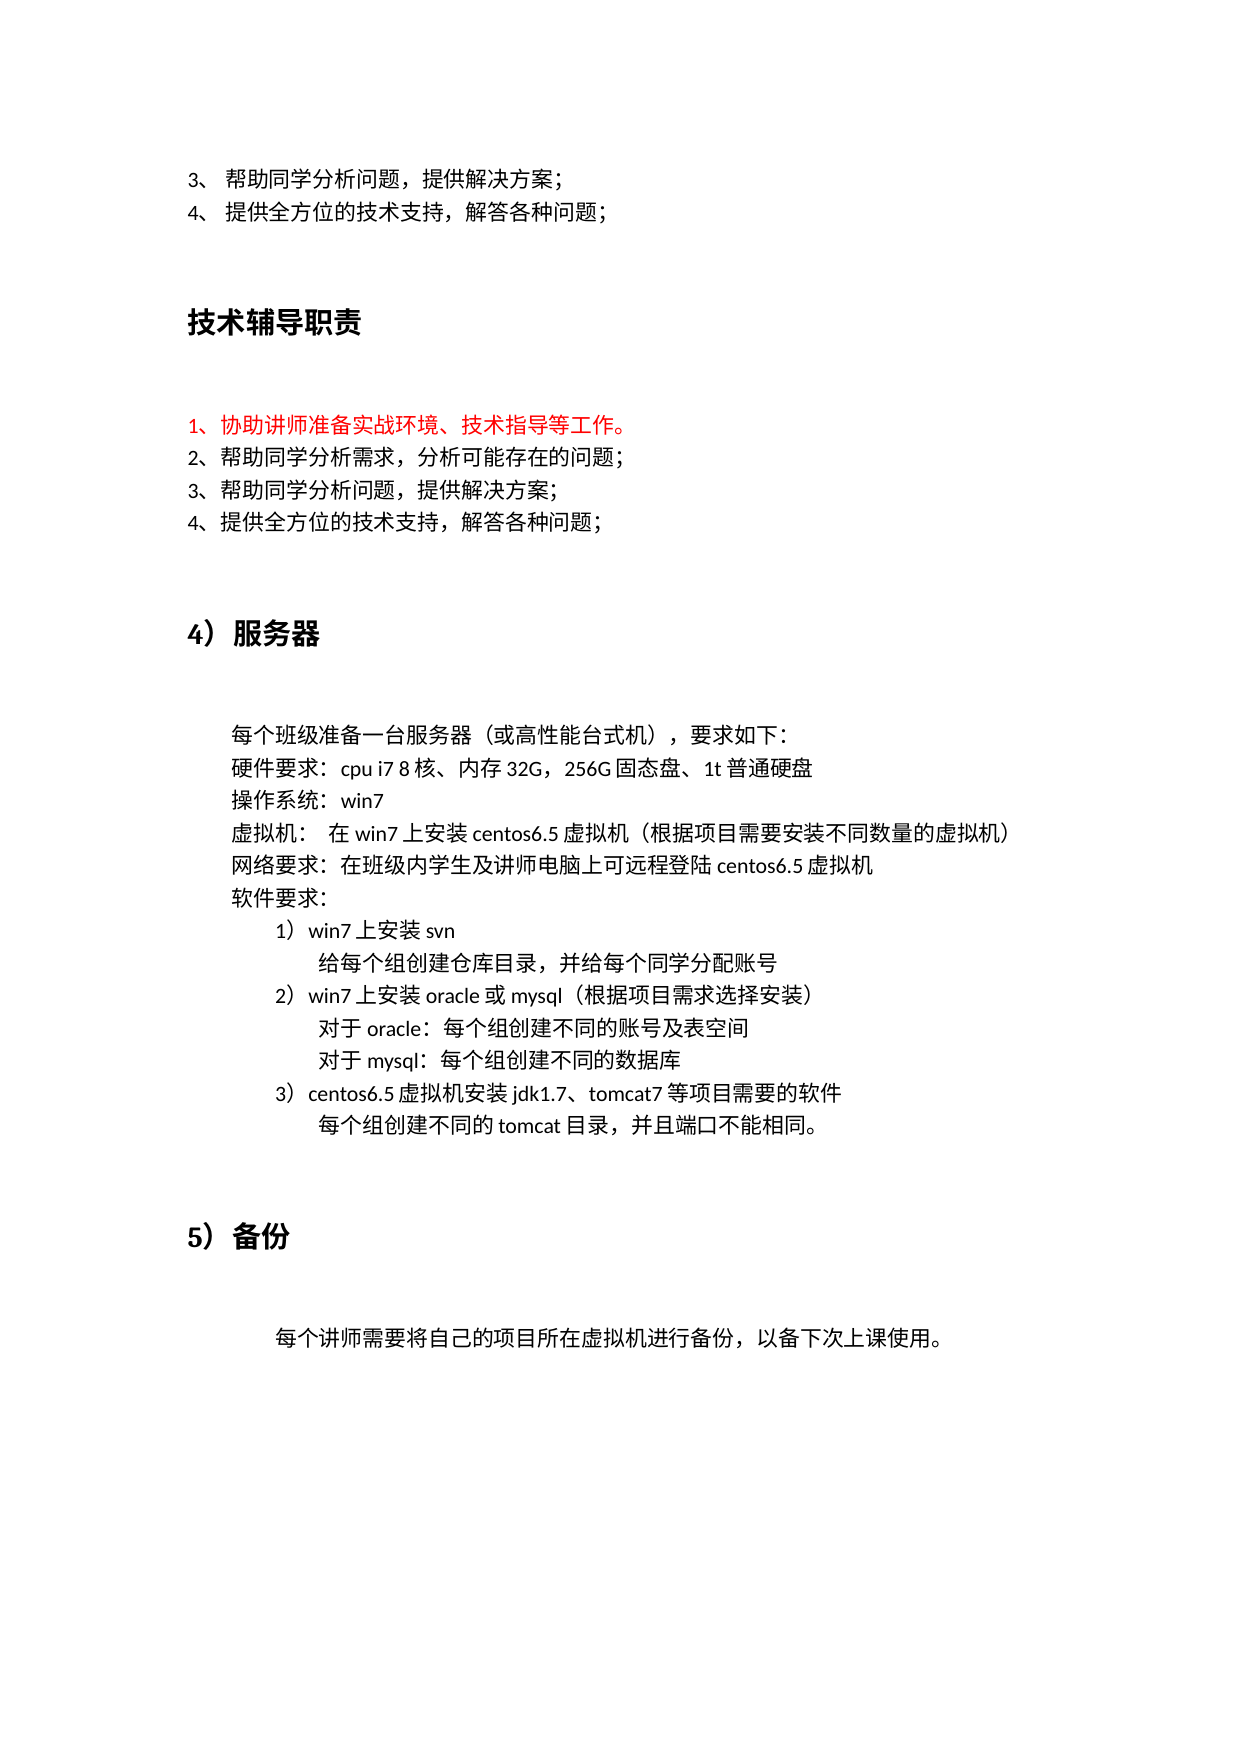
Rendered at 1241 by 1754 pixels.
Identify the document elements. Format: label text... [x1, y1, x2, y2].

text 每个组创建不同的tomcat目录，并且端口不能相同。 [187, 1108, 1053, 1141]
list 提供全方位的技术支持，解答各种问题； [187, 194, 1053, 227]
text 软件要求： [187, 881, 1053, 913]
text 虚拟机： 在win7上安装centos6.5虚拟机（根据项目需要安装不同数量的虚拟机） [187, 816, 1053, 848]
text 每个班级准备一台服务器（或高性能台式机），要求如下： [187, 718, 1053, 751]
text 给每个组创建仓库目录，并给每个同学分配账号 [187, 946, 1053, 978]
text 对于oracle：每个组创建不同的账号及表空间 [187, 1011, 1053, 1043]
text 硬件要求：cpu i7 8核、内存32G，256G固态盘、1t普通硬盘 [187, 751, 1053, 783]
text 网络要求：在班级内学生及讲师电脑上可远程登陆centos6.5虚拟机 [187, 848, 1053, 881]
subtitle 5）备份 [187, 1202, 1053, 1267]
subtitle 4）服务器 [187, 599, 1053, 664]
text 2）win7上安装oracle或mysql（根据项目需求选择安装） [187, 978, 1053, 1011]
text 3、帮助同学分析问题，提供解决方案； [187, 472, 1053, 505]
text 对于mysql：每个组创建不同的数据库 [187, 1043, 1053, 1076]
text 操作系统：win7 [187, 783, 1053, 816]
list 帮助同学分析问题，提供解决方案； [187, 162, 1053, 194]
text 1）win7上安装svn [187, 913, 1053, 946]
text 2、帮助同学分析需求，分析可能存在的问题； [187, 440, 1053, 472]
subtitle 技术辅导职责 [187, 289, 1053, 354]
text 每个讲师需要将自己的项目所在虚拟机进行备份，以备下次上课使用。 [187, 1321, 1053, 1353]
text 4、提供全方位的技术支持，解答各种问题； [187, 505, 1053, 537]
text 3）centos6.5虚拟机安装jdk1.7、tomcat7等项目需要的软件 [187, 1076, 1053, 1108]
text 1、协助讲师准备实战环境、技术指导等工作。 [187, 407, 1053, 440]
